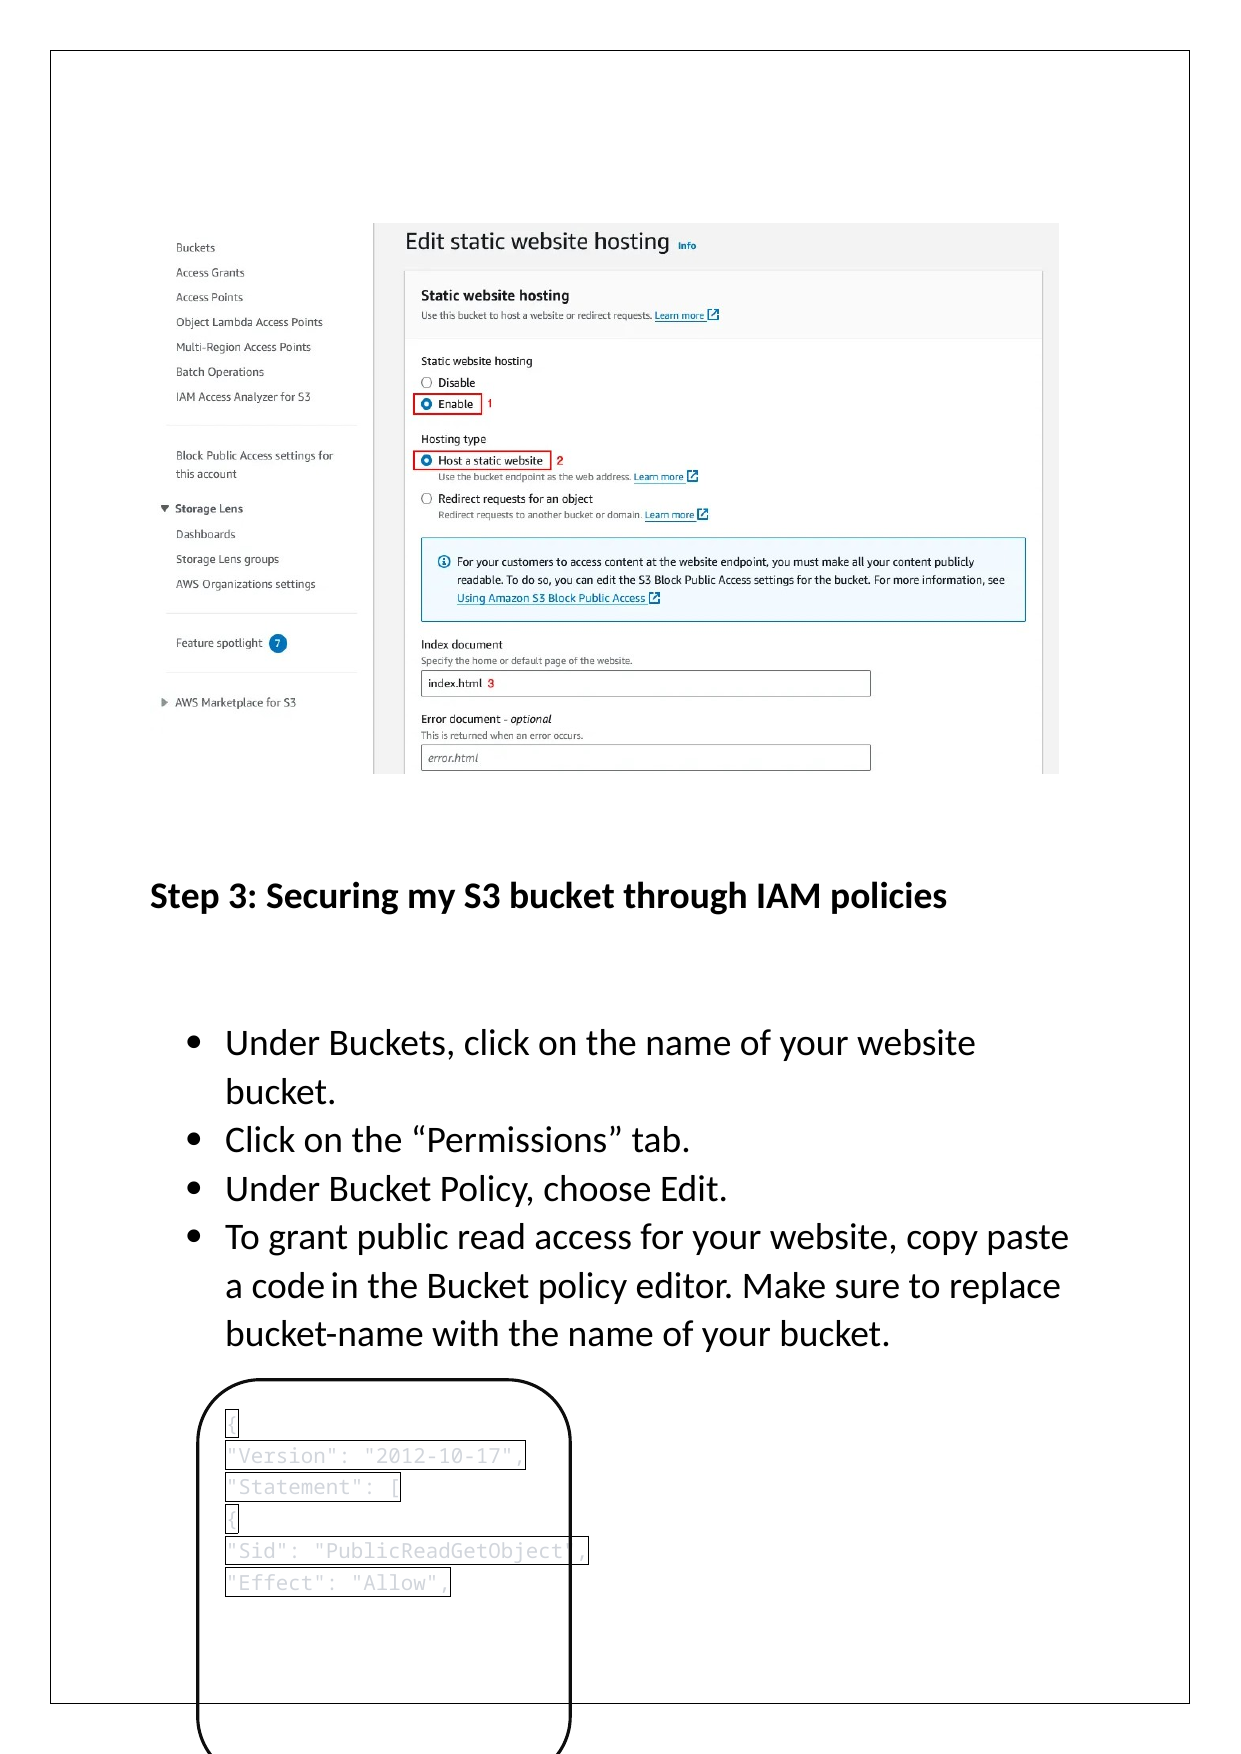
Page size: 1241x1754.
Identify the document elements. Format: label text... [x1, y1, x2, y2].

text Step 3: Securing my S3 bucket through IAM policies [150, 872, 1090, 918]
list Click on the “Permissions” tab. [187, 1116, 1090, 1162]
picture [150, 223, 1059, 774]
list Under Buckets, click on the name of your website bucket. [187, 1019, 1090, 1113]
list To grant public read access for your website, copy paste a code in the Bucket policy editor. Make sure to replace bucket-name with the name of your bucket. [187, 1213, 1090, 1356]
list Under Bucket Policy, choose Edit. [187, 1165, 1090, 1211]
